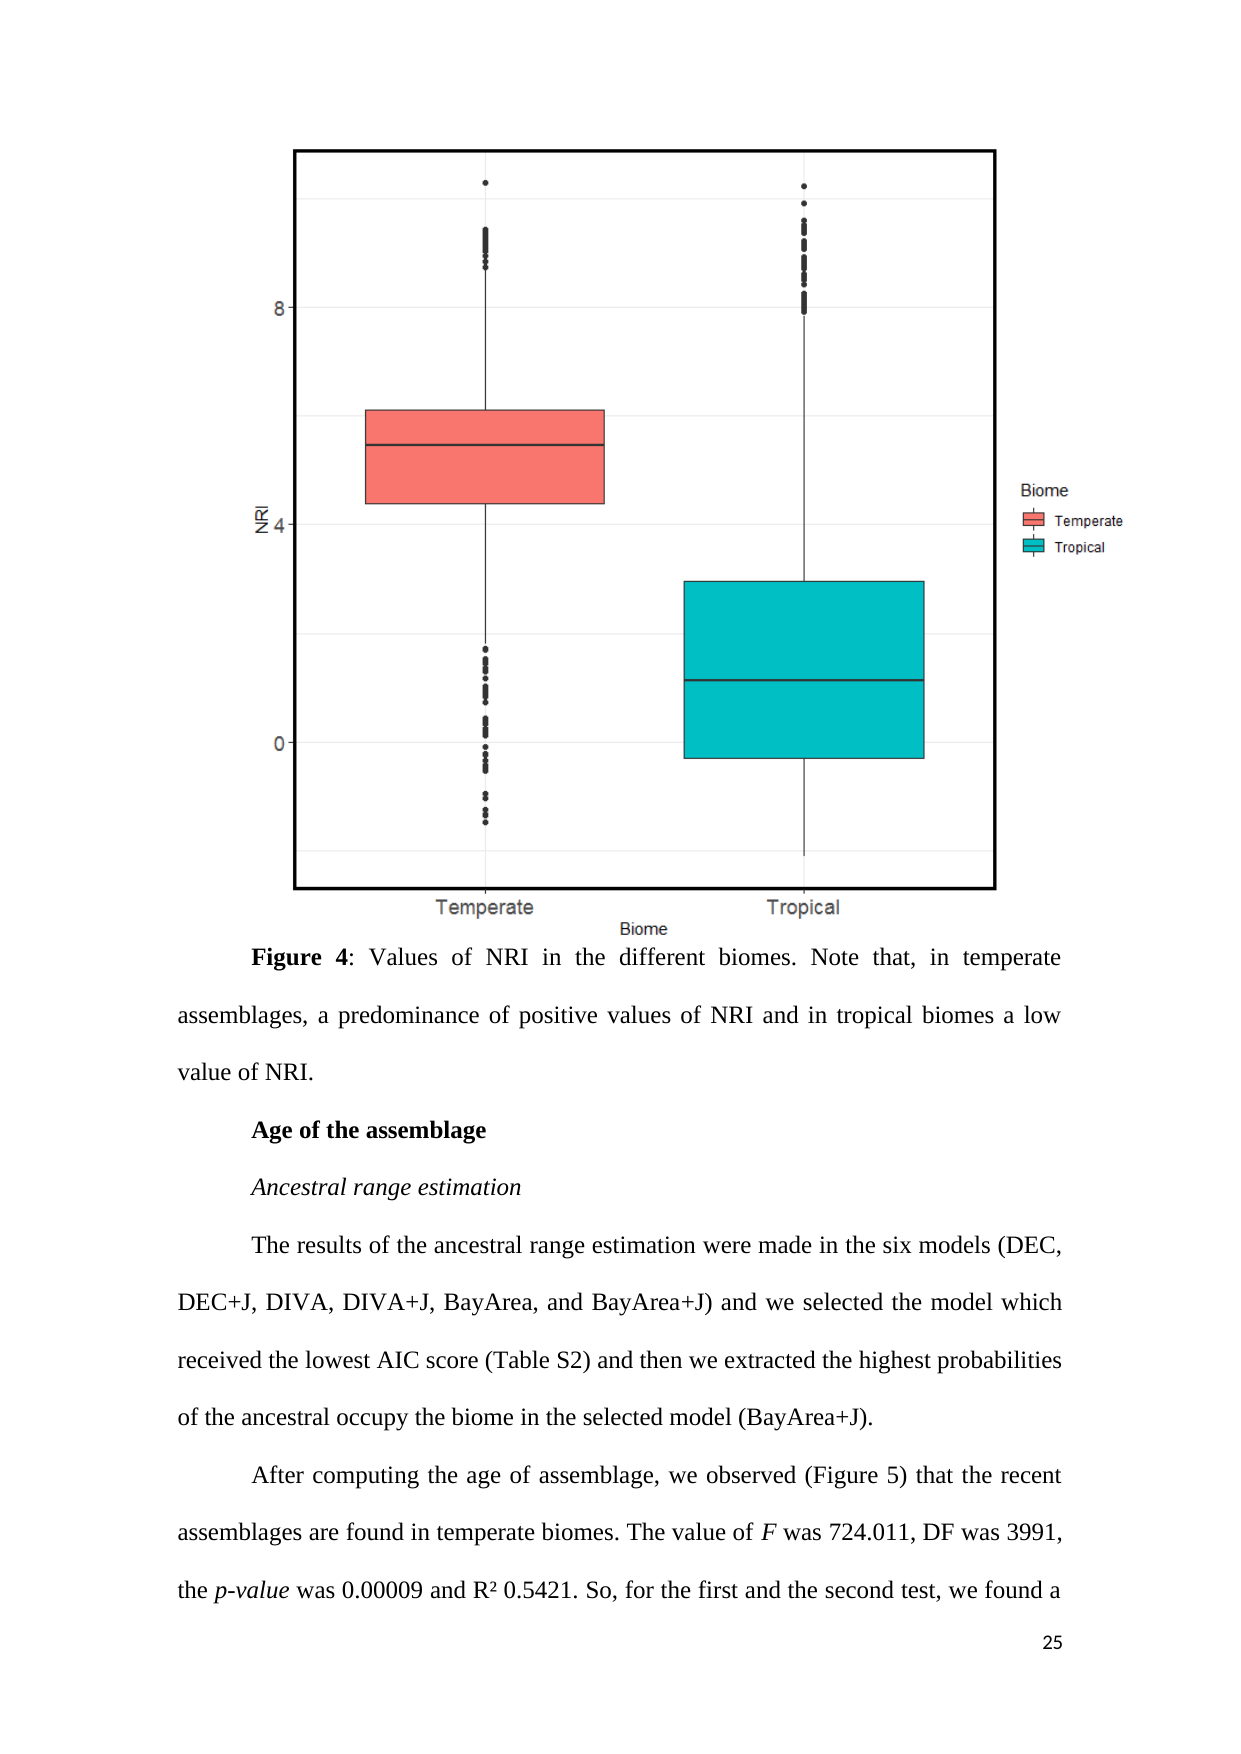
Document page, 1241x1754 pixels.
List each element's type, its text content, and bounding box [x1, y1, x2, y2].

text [177, 1460, 1063, 1604]
text Ancestral range estimation [177, 1172, 1063, 1201]
text Figure 4: Values of NRI in the different biomes. Note that, in temperate assemblages, a predominance of positive values of NRI and in tropical biomes a low value of NRI. [177, 942, 1063, 1086]
text Age of the assemblage [177, 1115, 1063, 1144]
picture [251, 147, 1137, 943]
text The results of the ancestral range estimation were made in the six models (DEC, DEC+J, DIVA, DIVA+J, BayArea, and BayArea+J) and we selected the model which received the lowest AIC score (Table S2) and then we extracted the highest probabilities of the ancestral occupy the biome in the selected model (BayArea+J). [177, 1230, 1063, 1431]
